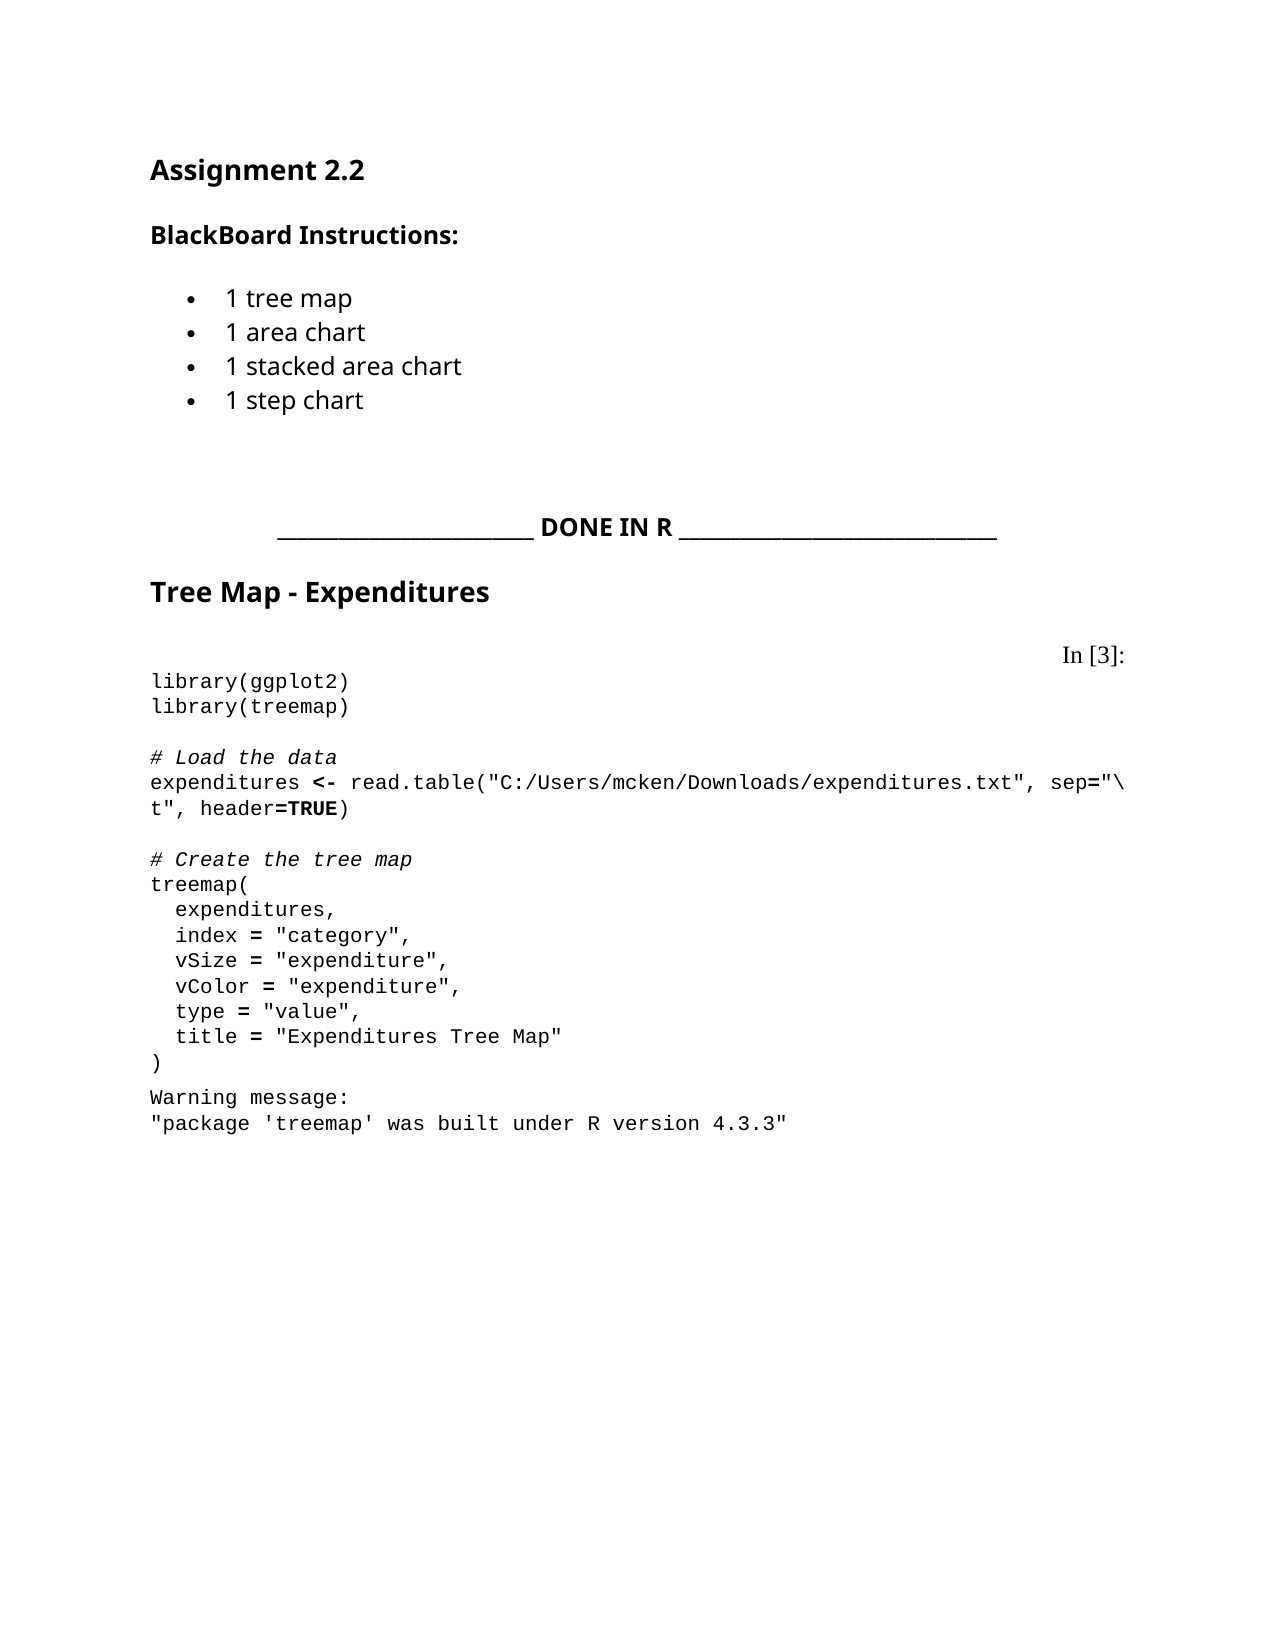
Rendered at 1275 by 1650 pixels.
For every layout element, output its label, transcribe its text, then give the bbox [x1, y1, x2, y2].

text Tree Map - Expenditures [150, 573, 1125, 611]
text ) [150, 1050, 1125, 1076]
text # Create the tree map [150, 847, 1125, 872]
text BlackBoard Instructions: [150, 217, 1125, 252]
text Warning message: [150, 1086, 1125, 1111]
text type = "value", [150, 999, 1125, 1025]
text In [3]: [150, 640, 1125, 669]
list 1 stacked area chart [187, 349, 1125, 383]
text _________________________ DONE IN R _______________________________ [150, 509, 1125, 543]
text treemap( [150, 872, 1125, 898]
list 1 area chart [187, 315, 1125, 349]
text Assignment 2.2 [150, 150, 1125, 188]
text library(ggplot2) [150, 669, 1125, 694]
text expenditures <- read.table("C:/Users/mcken/Downloads/expenditures.txt", sep="\t", header=TRUE) [150, 771, 1125, 821]
text "package 'treemap' was built under R version 4.3.3" [150, 1111, 1125, 1136]
text index = "category", [150, 923, 1125, 948]
text # Load the data [150, 745, 1125, 771]
text library(treemap) [150, 694, 1125, 720]
text vSize = "expenditure", [150, 948, 1125, 974]
list 1 tree map [187, 281, 1125, 315]
text vColor = "expenditure", [150, 974, 1125, 999]
list 1 step chart [187, 383, 1125, 417]
text expenditures, [150, 898, 1125, 923]
text title = "Expenditures Tree Map" [150, 1025, 1125, 1050]
